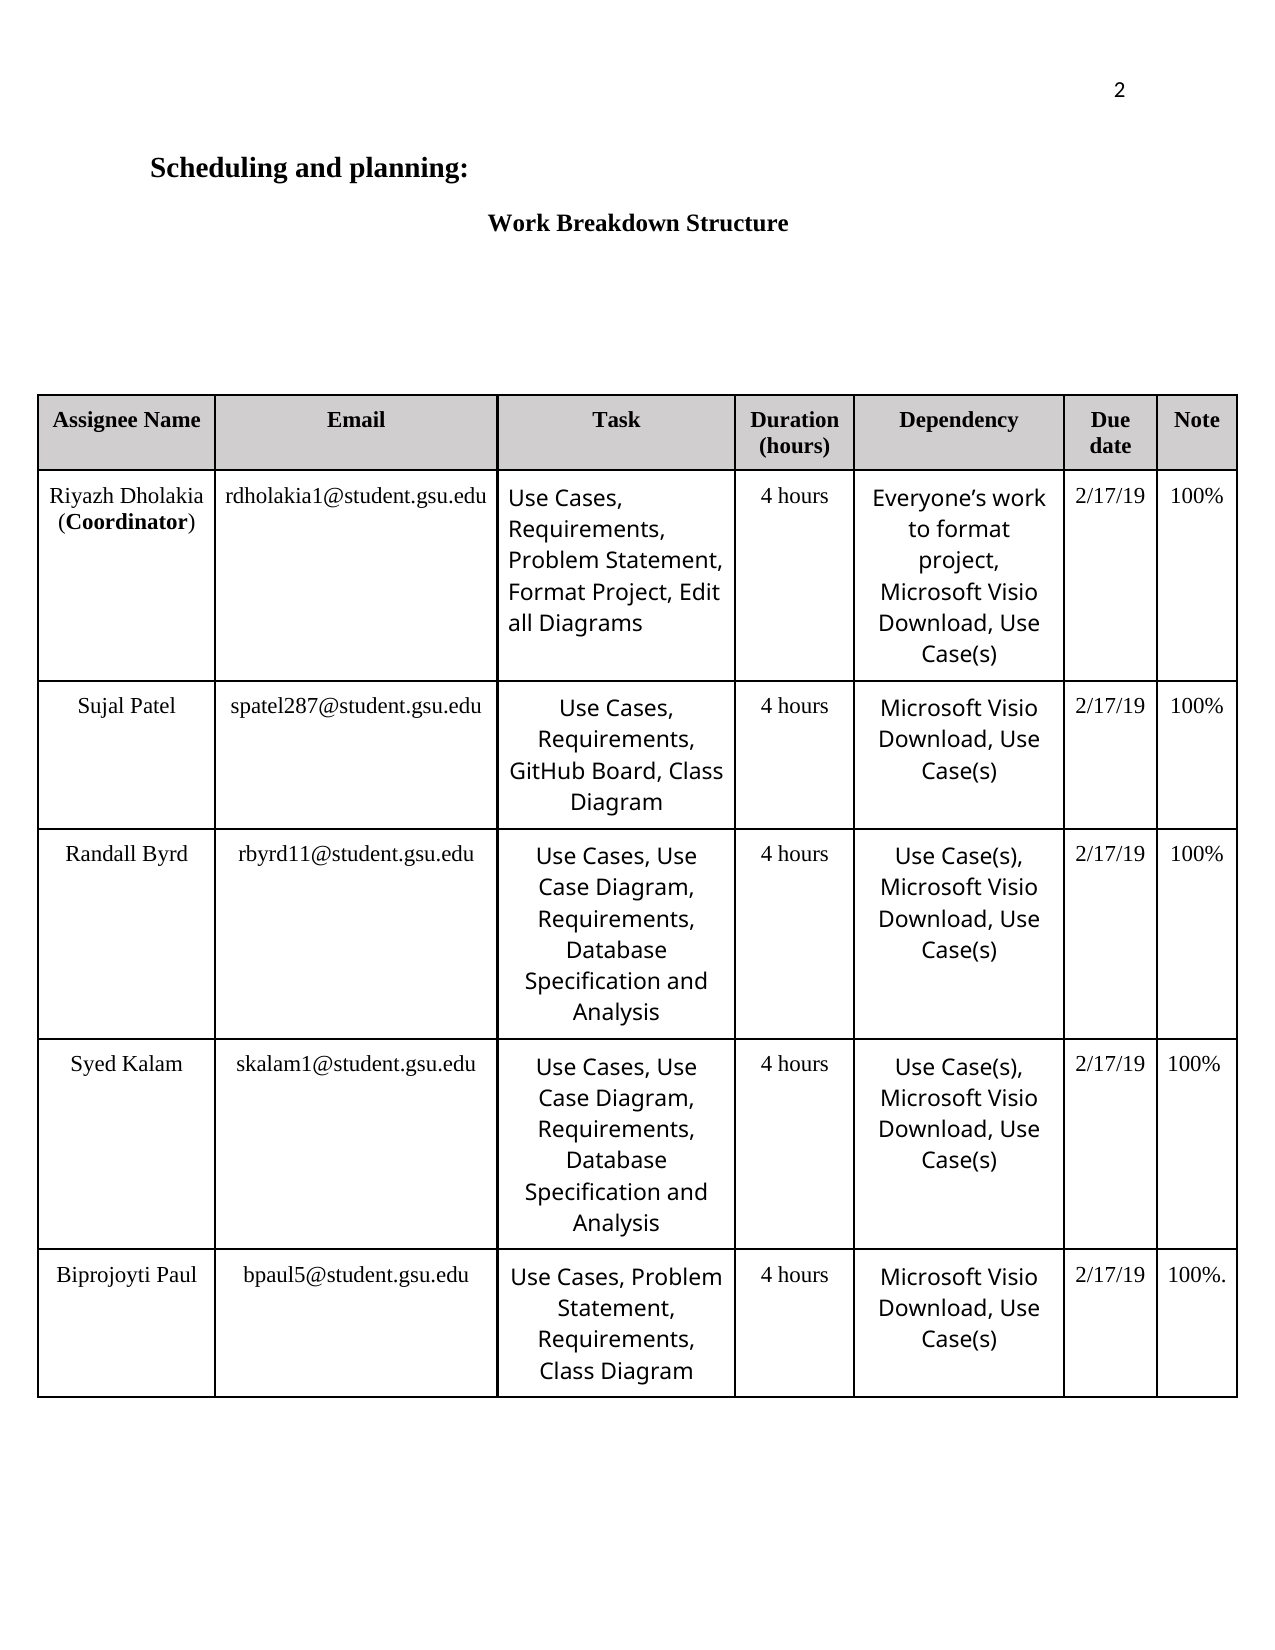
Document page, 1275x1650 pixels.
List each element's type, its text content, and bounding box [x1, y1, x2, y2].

table_cell Use Cases, Problem Statement, Requirements, Class Diagram [499, 1250, 734, 1396]
table_cell 2/17/19 [1065, 471, 1156, 679]
table_cell 4 hours [736, 1250, 853, 1396]
table_header Duration (hours) [736, 396, 853, 469]
table_header Assignee Name [39, 396, 214, 469]
table_header Dependency [855, 396, 1063, 469]
text Scheduling and planning: [150, 150, 1125, 183]
table_cell 100% [1158, 1040, 1236, 1248]
table_cell 4 hours [736, 1040, 853, 1248]
table_cell Use Cases, Use Case Diagram, Requirements, Database Specification and Analysis [499, 1040, 734, 1248]
table_header Due date [1065, 396, 1156, 469]
table_cell Use Cases, Requirements, Problem Statement, Format Project, Edit all Diagrams [499, 471, 734, 679]
table_cell 2/17/19 [1065, 830, 1156, 1038]
table_cell Microsoft Visio Download, Use Case(s) [855, 1250, 1063, 1396]
table_cell Microsoft Visio Download, Use Case(s) [855, 682, 1063, 827]
table_cell Everyone’s work to format project, Microsoft Visio Download, Use Case(s) [855, 471, 1063, 679]
table_header Note [1158, 396, 1236, 469]
table_cell 100% [1158, 682, 1236, 827]
text Work Breakdown Structure [244, 203, 1125, 237]
table_cell Riyazh Dholakia (Coordinator) [39, 471, 214, 679]
table_cell Use Case(s), Microsoft Visio Download, Use Case(s) [855, 1040, 1063, 1248]
table_cell 100% [1158, 471, 1236, 679]
table_cell Biprojoyti Paul [39, 1250, 214, 1396]
table_cell skalam1@student.gsu.edu [216, 1040, 496, 1248]
table_cell rbyrd11@student.gsu.edu [216, 830, 496, 1038]
table_cell Sujal Patel [39, 682, 214, 827]
table_cell 2/17/19 [1065, 1250, 1156, 1396]
table_header Task [499, 396, 734, 469]
table_cell Use Case(s), Microsoft Visio Download, Use Case(s) [855, 830, 1063, 1038]
table_cell 2/17/19 [1065, 682, 1156, 827]
table_cell 4 hours [736, 471, 853, 679]
table_cell bpaul5@student.gsu.edu [216, 1250, 496, 1396]
table_cell Randall Byrd [39, 830, 214, 1038]
table_cell 100% [1158, 830, 1236, 1038]
table_cell Syed Kalam [39, 1040, 214, 1248]
table_cell spatel287@student.gsu.edu [216, 682, 496, 827]
table_cell Use Cases, Use Case Diagram, Requirements, Database Specification and Analysis [499, 830, 734, 1038]
table_cell 2/17/19 [1065, 1040, 1156, 1248]
table_cell 100%. [1158, 1250, 1236, 1396]
table_cell Use Cases, Requirements, GitHub Board, Class Diagram [499, 682, 734, 827]
table_cell 4 hours [736, 830, 853, 1038]
table_header Email [216, 396, 496, 469]
table_cell 4 hours [736, 682, 853, 827]
table_cell rdholakia1@student.gsu.edu [216, 471, 496, 679]
